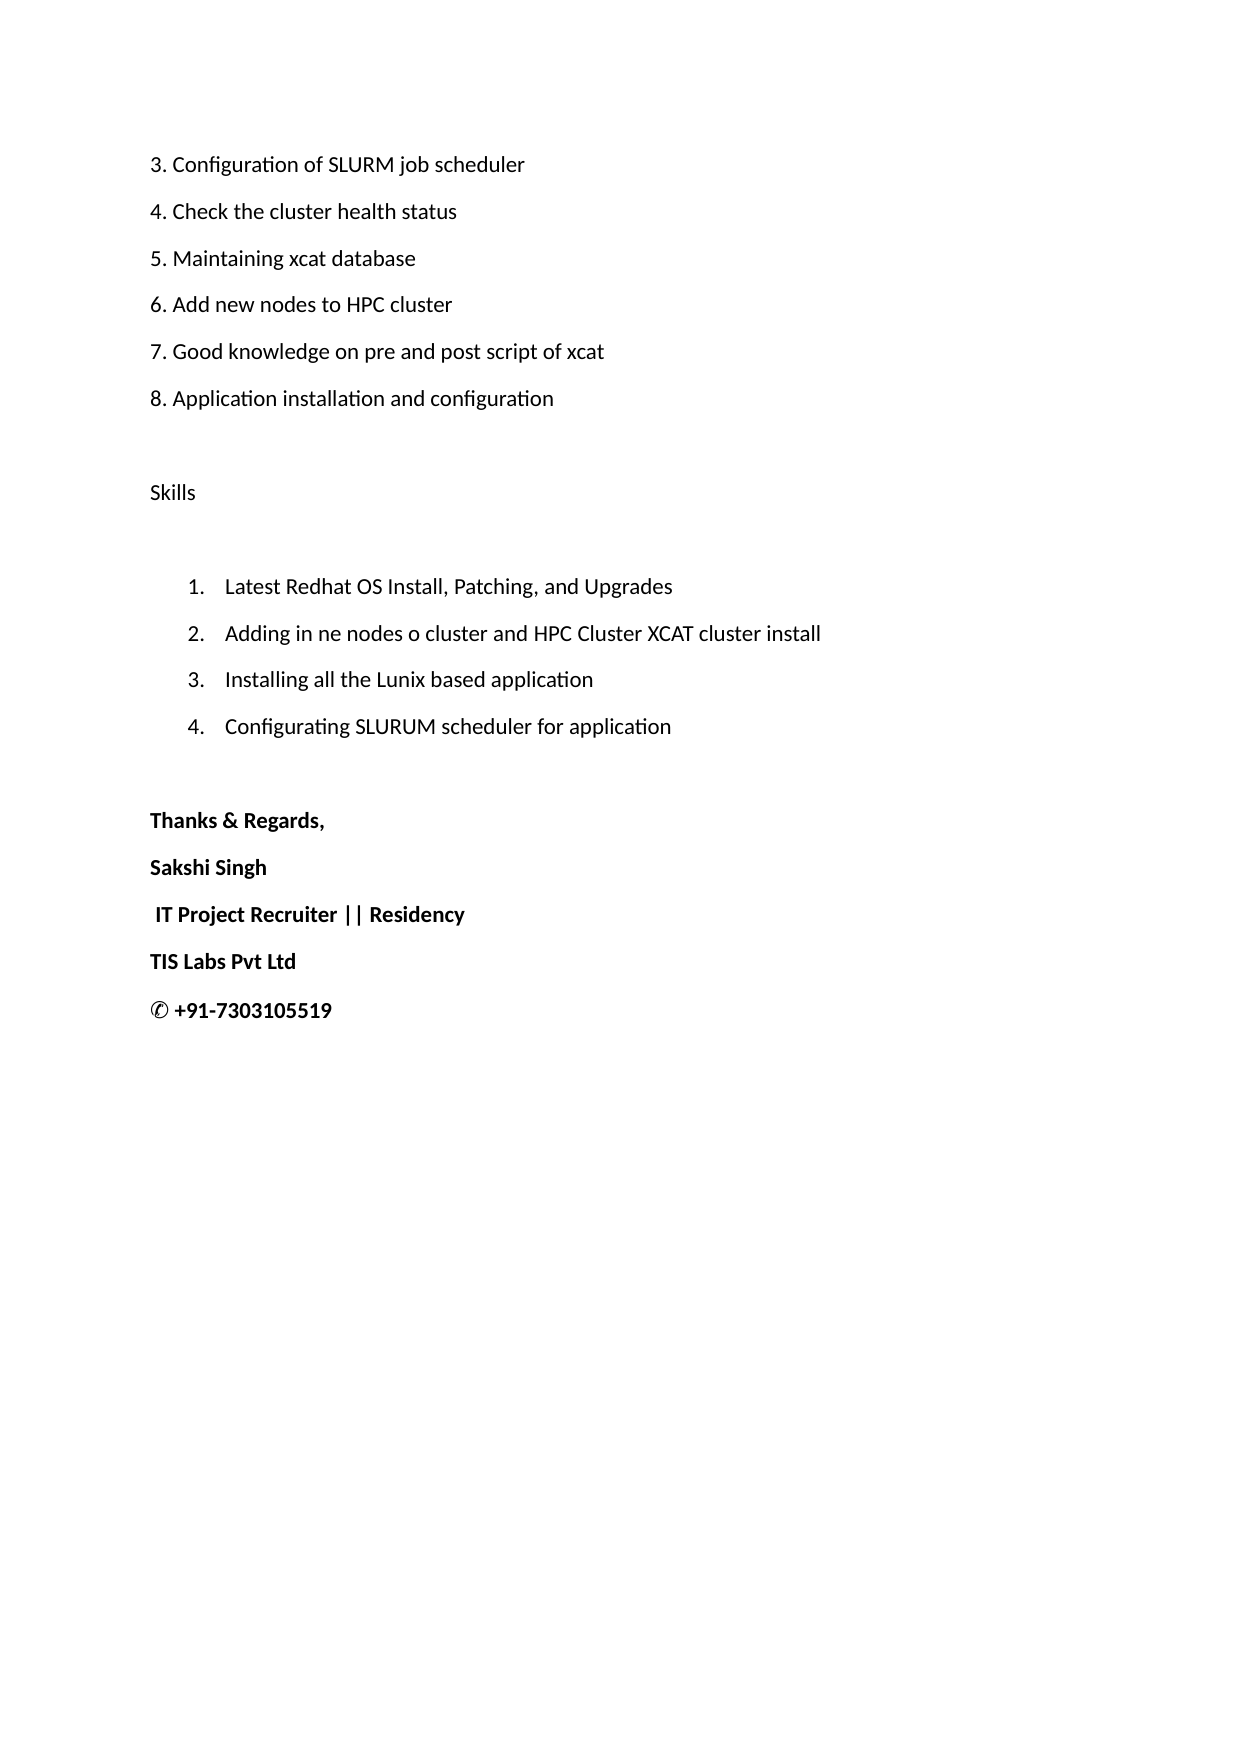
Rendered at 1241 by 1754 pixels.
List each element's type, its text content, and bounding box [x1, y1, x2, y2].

text Sakshi Singh [150, 853, 1090, 881]
text IT Project Recruiter || Residency [150, 900, 1090, 928]
list Latest Redhat OS Install, Patching, and Upgrades [187, 572, 1090, 600]
text Thanks & Regards, [150, 806, 1090, 834]
text ✆ +91-7303105519 [150, 994, 1090, 1025]
text 7. Good knowledge on pre and post script of xcat [150, 337, 1090, 366]
text 6. Add new nodes to HPC cluster [150, 291, 1090, 319]
list Configurating SLURUM scheduler for application [187, 712, 1090, 741]
list Adding in ne nodes o cluster and HPC Cluster XCAT cluster install [187, 619, 1090, 647]
text 4. Check the cluster health status [150, 197, 1090, 225]
text Skills [150, 478, 1090, 506]
text 3. Configuration of SLURM job scheduler [150, 150, 1090, 178]
list Installing all the Lunix based application [187, 666, 1090, 694]
text TIS Labs Pvt Ltd [150, 947, 1090, 975]
text 8. Application installation and configuration [150, 384, 1090, 412]
text 5. Maintaining xcat database [150, 244, 1090, 272]
